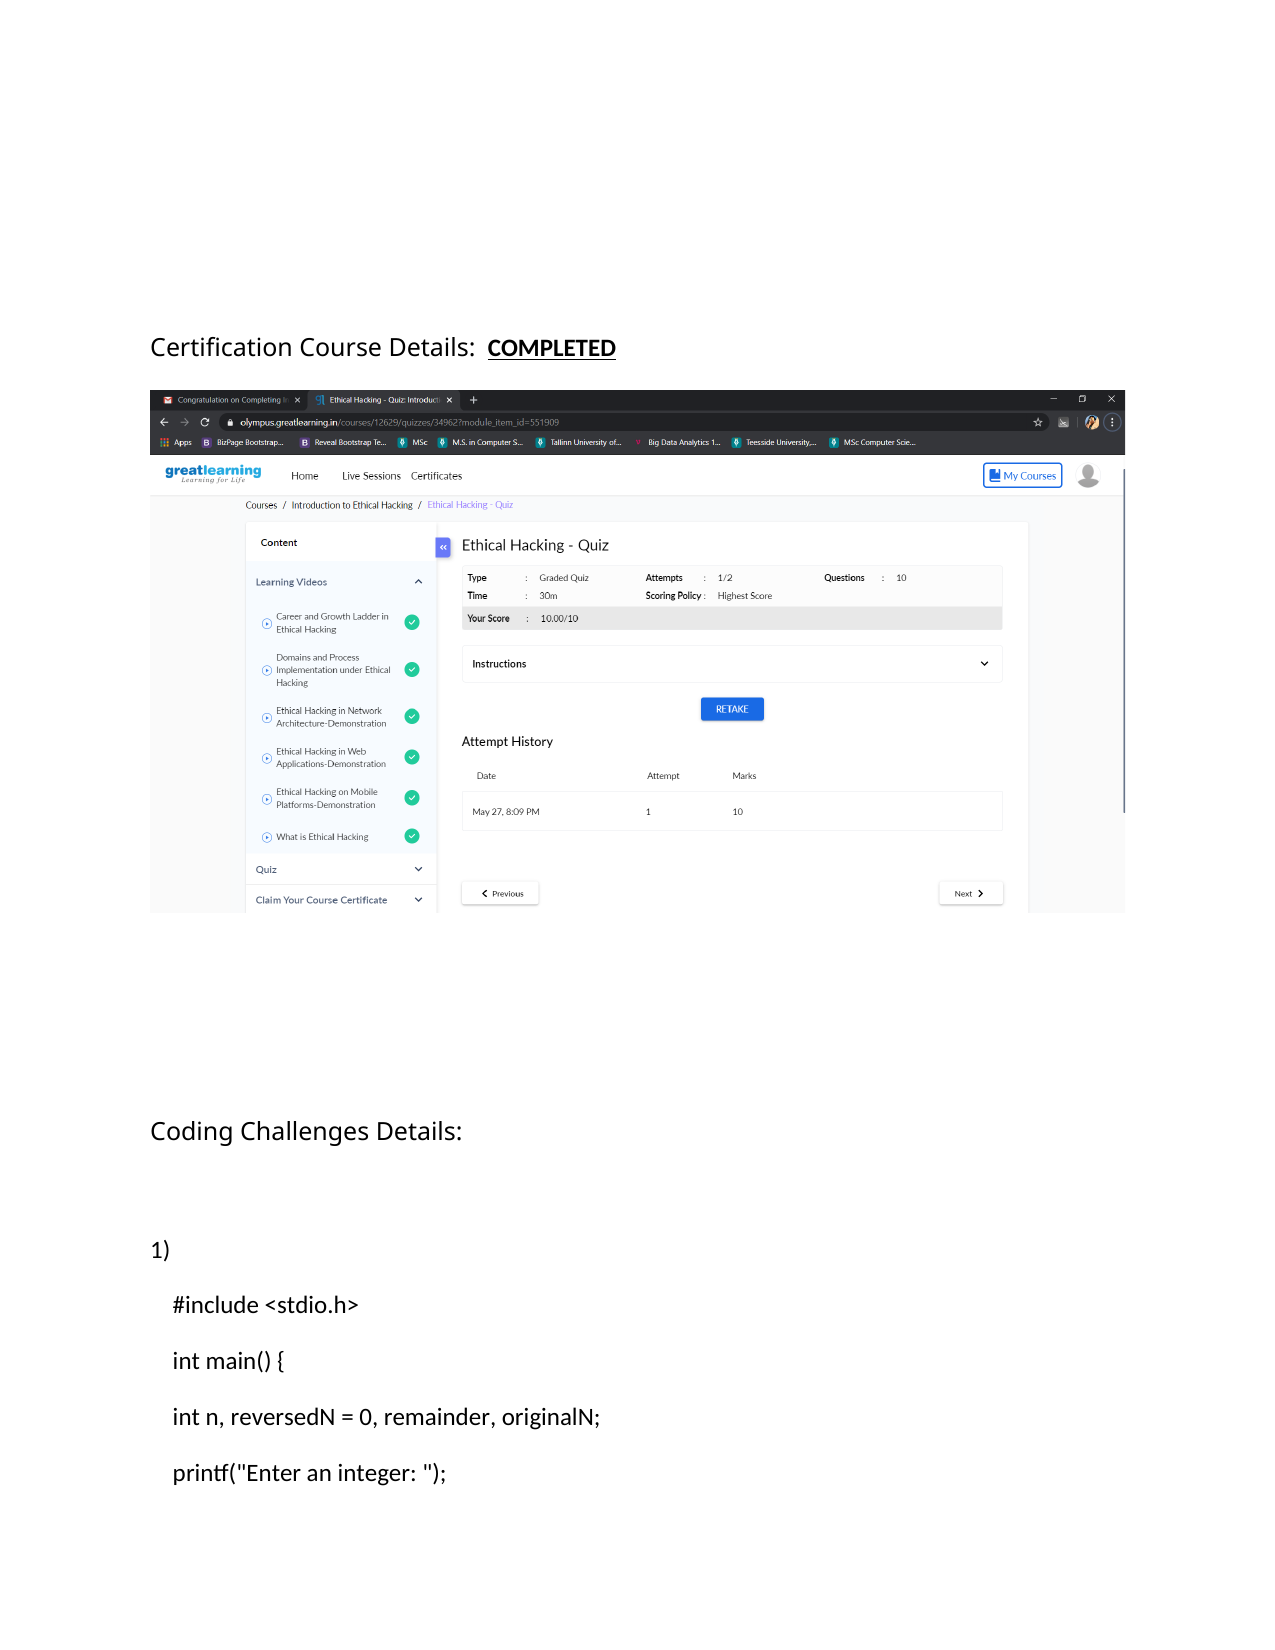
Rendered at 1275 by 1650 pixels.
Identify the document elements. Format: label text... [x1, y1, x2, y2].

picture [150, 390, 1125, 913]
text Coding Challenges Details: [150, 1114, 1125, 1148]
text printf("Enter an integer: "); [150, 1457, 1125, 1488]
text 1) [150, 1234, 1125, 1264]
text #include <stdio.h> [150, 1290, 1125, 1320]
text int n, reversedN = 0, remainder, originalN; [150, 1401, 1125, 1432]
text Certification Course Details: COMPLETED [150, 330, 1125, 364]
text int main() { [150, 1346, 1125, 1376]
